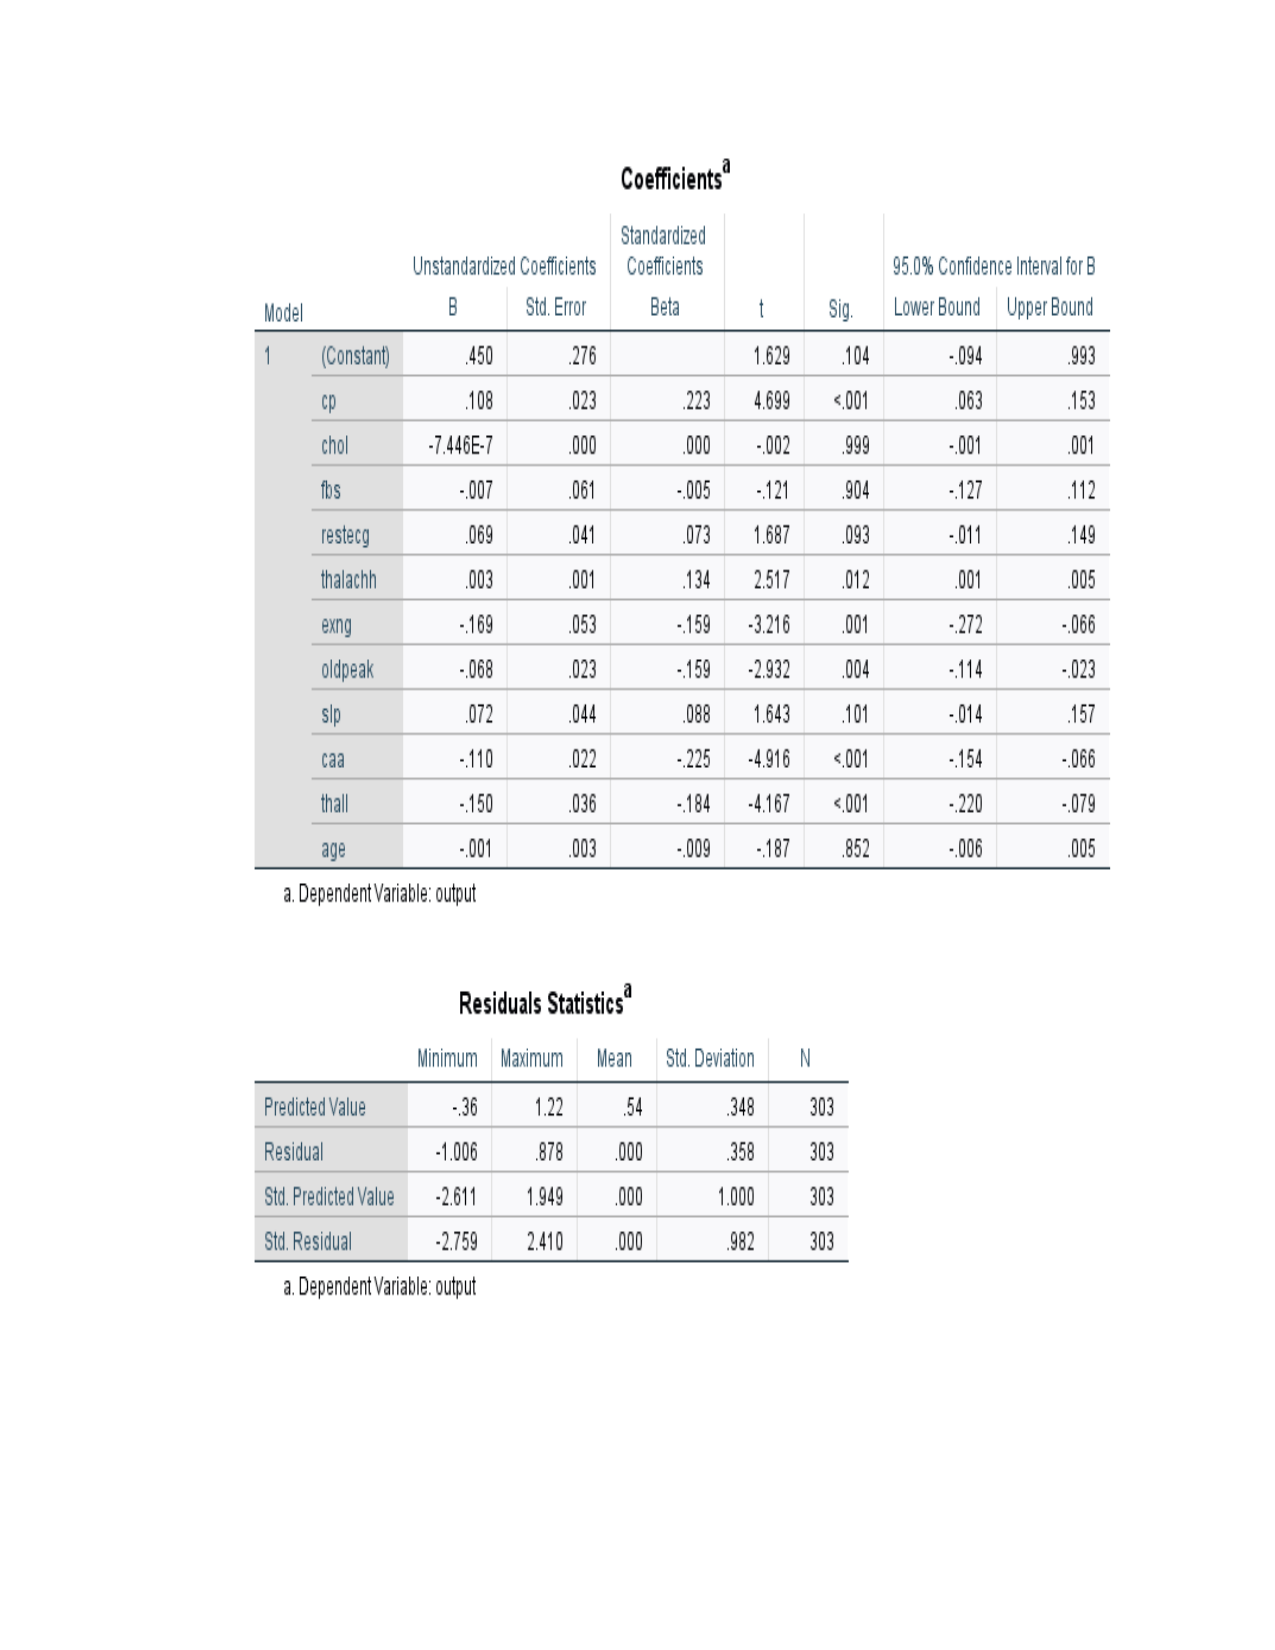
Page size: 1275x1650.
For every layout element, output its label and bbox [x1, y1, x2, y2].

picture [225, 150, 1275, 1332]
